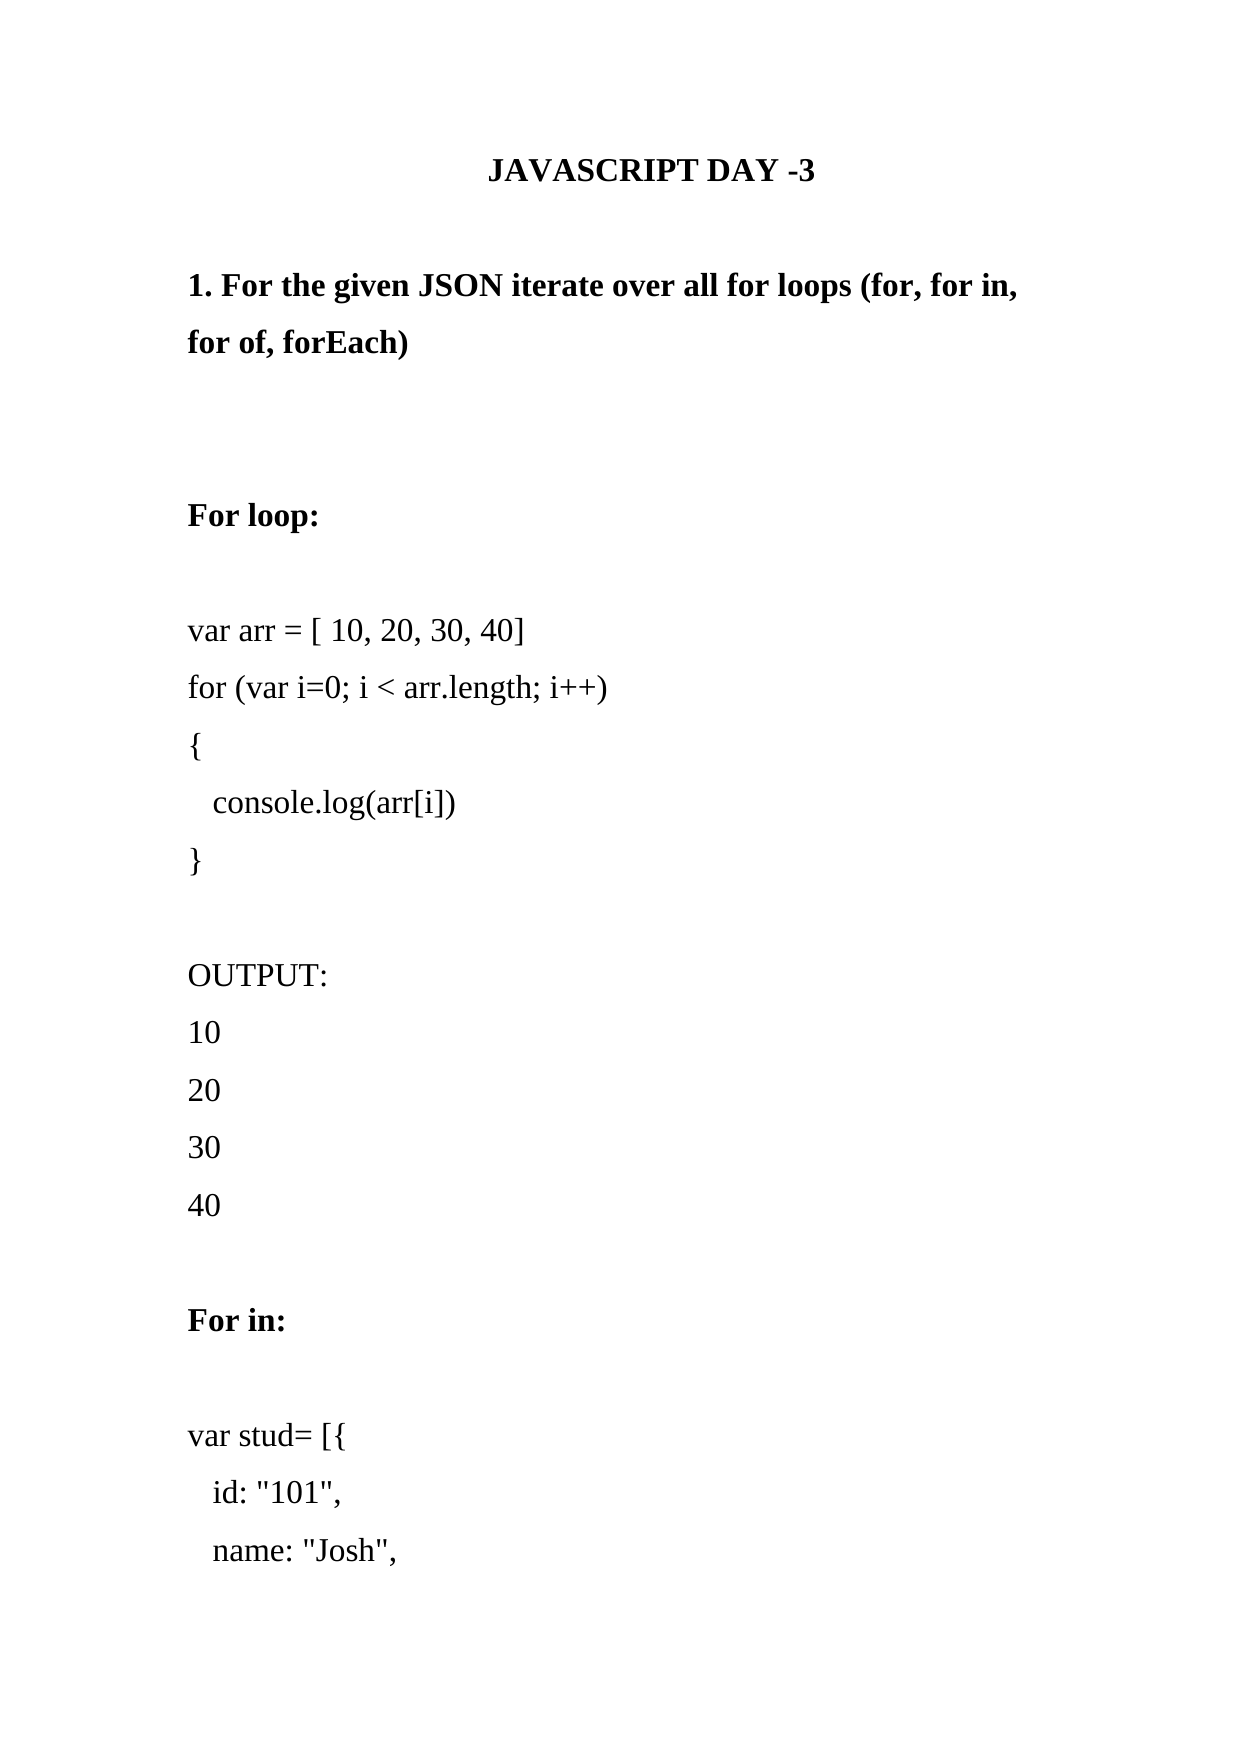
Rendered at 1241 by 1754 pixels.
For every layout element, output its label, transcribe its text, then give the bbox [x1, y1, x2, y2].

text name: "Josh", [187, 1530, 1053, 1568]
text 10 [187, 1012, 1053, 1051]
text console.log(arr[i]) [187, 782, 1053, 821]
text 30 [187, 1127, 1053, 1166]
text var arr = [ 10, 20, 30, 40] [187, 610, 1053, 648]
text JAVASCRIPT DAY -3 [187, 150, 1053, 188]
text 20 [187, 1070, 1053, 1108]
text { [187, 725, 1053, 763]
text For loop: [187, 495, 1053, 533]
text var stud= [{ [187, 1415, 1053, 1453]
text } [187, 840, 1053, 878]
text OUTPUT: [187, 955, 1053, 993]
text for (var i=0; i < arr.length; i++) [187, 667, 1053, 706]
text id: "101", [187, 1472, 1053, 1511]
text For in: [187, 1300, 1053, 1338]
list For the given JSON iterate over all for loops (for, for in, for of, forEach) [187, 265, 1053, 361]
text 40 [187, 1185, 1053, 1223]
